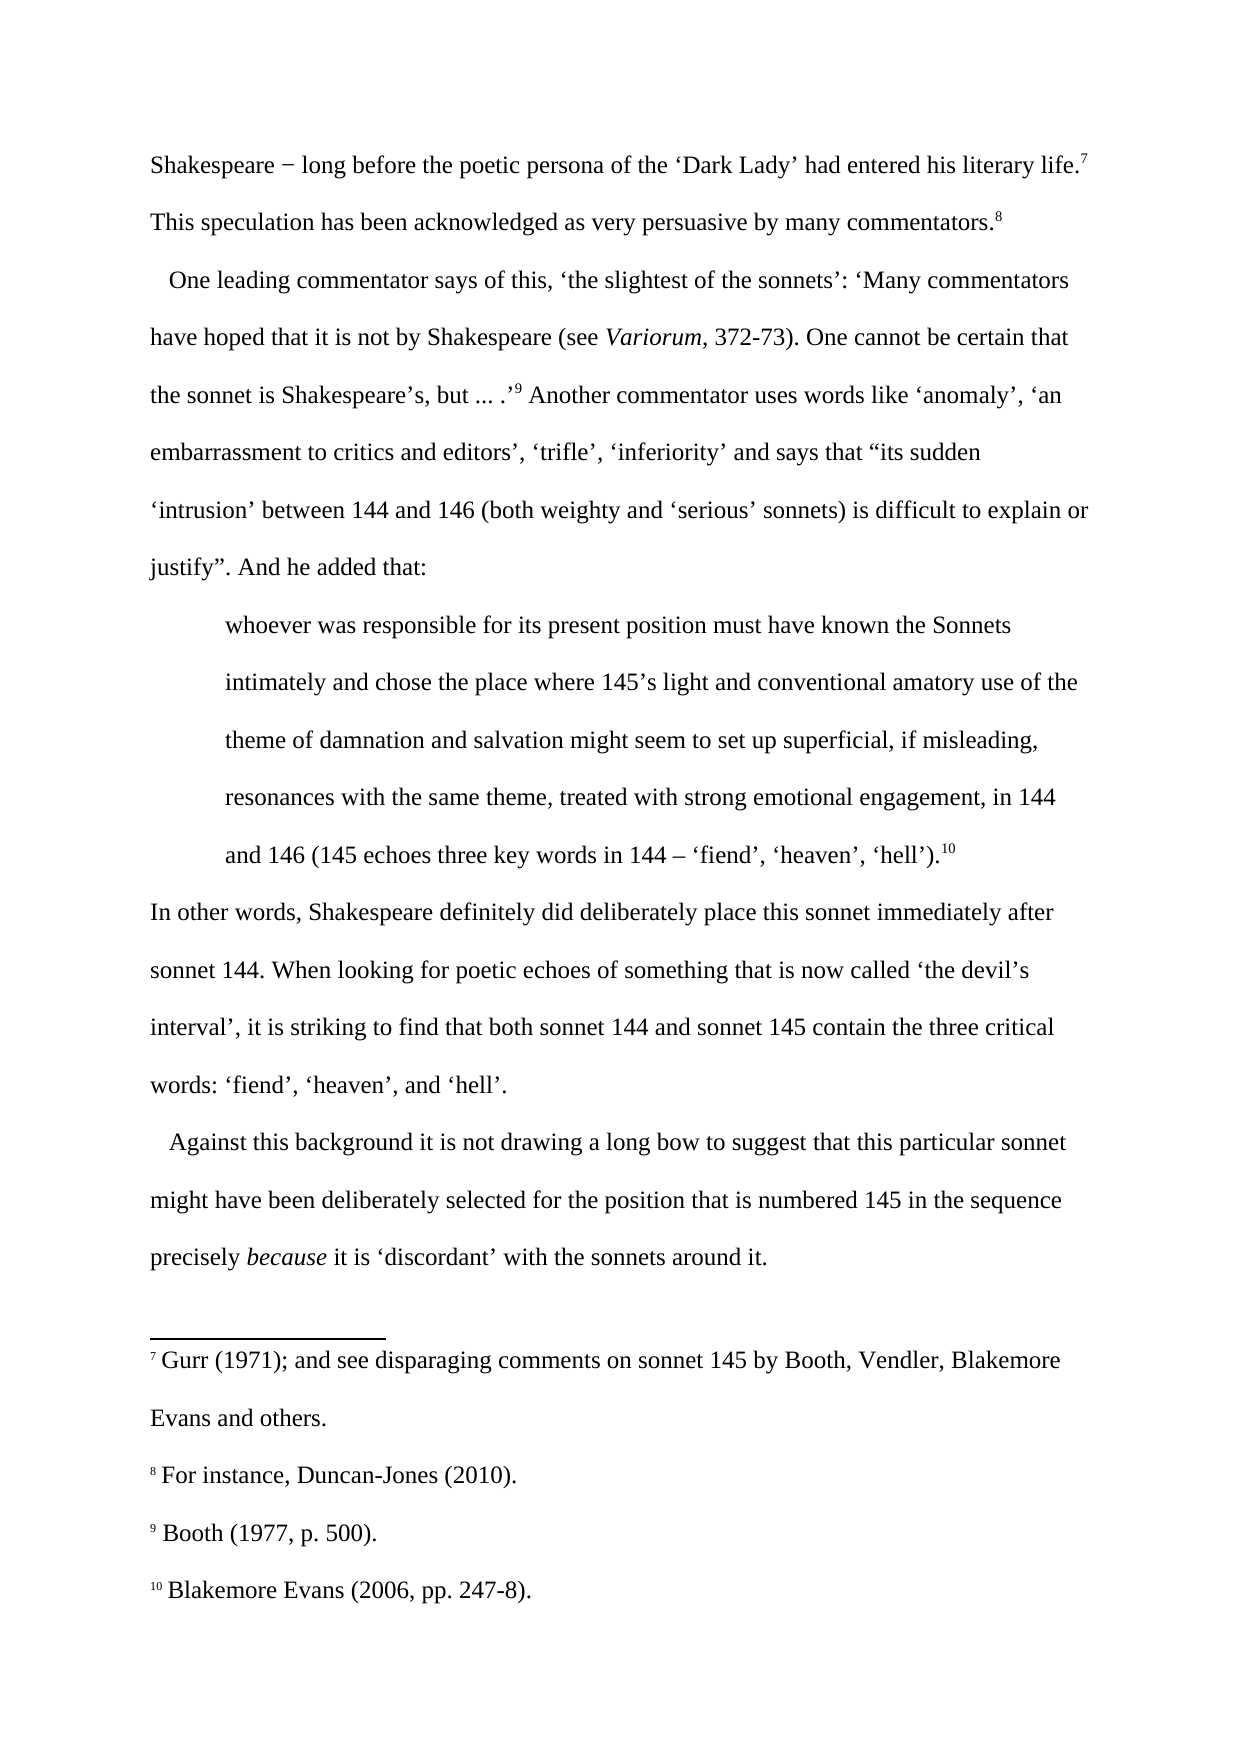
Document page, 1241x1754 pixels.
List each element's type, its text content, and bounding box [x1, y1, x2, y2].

text In other words, Shakespeare definitely did deliberately place this sonnet immediately after sonnet 144. When looking for poetic echoes of something that is now called ‘the devil’s interval’, it is striking to find that both sonnet 144 and sonnet 145 contain the three critical words: ‘fiend’, ‘heaven’, and ‘hell’. [150, 897, 1090, 1099]
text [150, 150, 1090, 236]
text whoever was responsible for its present position must have known the Sonnets intimately and chose the place where 145’s light and conventional amatory use of the theme of damnation and salvation might seem to set up superficial, if misleading, resonances with the same theme, treated with strong emotional engagement, in 144 and 146 (145 echoes three key words in 144 – ‘fiend’, ‘heaven’, ‘hell’). [225, 610, 1090, 869]
text Against this background it is not drawing a long bow to suggest that this particular sonnet might have been deliberately selected for the position that is numbered 145 in the sequence precisely because it is ‘discordant’ with the sonnets around it. [150, 1127, 1090, 1271]
text One leading commentator says of this, ‘the slightest of the sonnets’: ‘Many commentators have hoped that it is not by Shakespeare (see Variorum, 372-73). One cannot be certain that the sonnet is Shakespeare’s, but ... .’ Another commentator uses words like ‘anomaly’, ‘an embarrassment to critics and editors’, ‘trifle’, ‘inferiority’ and says that “its sudden ‘intrusion’ between 144 and 146 (both weighty and ‘serious’ sonnets) is difficult to explain or justify”. And he added that: [150, 265, 1090, 581]
